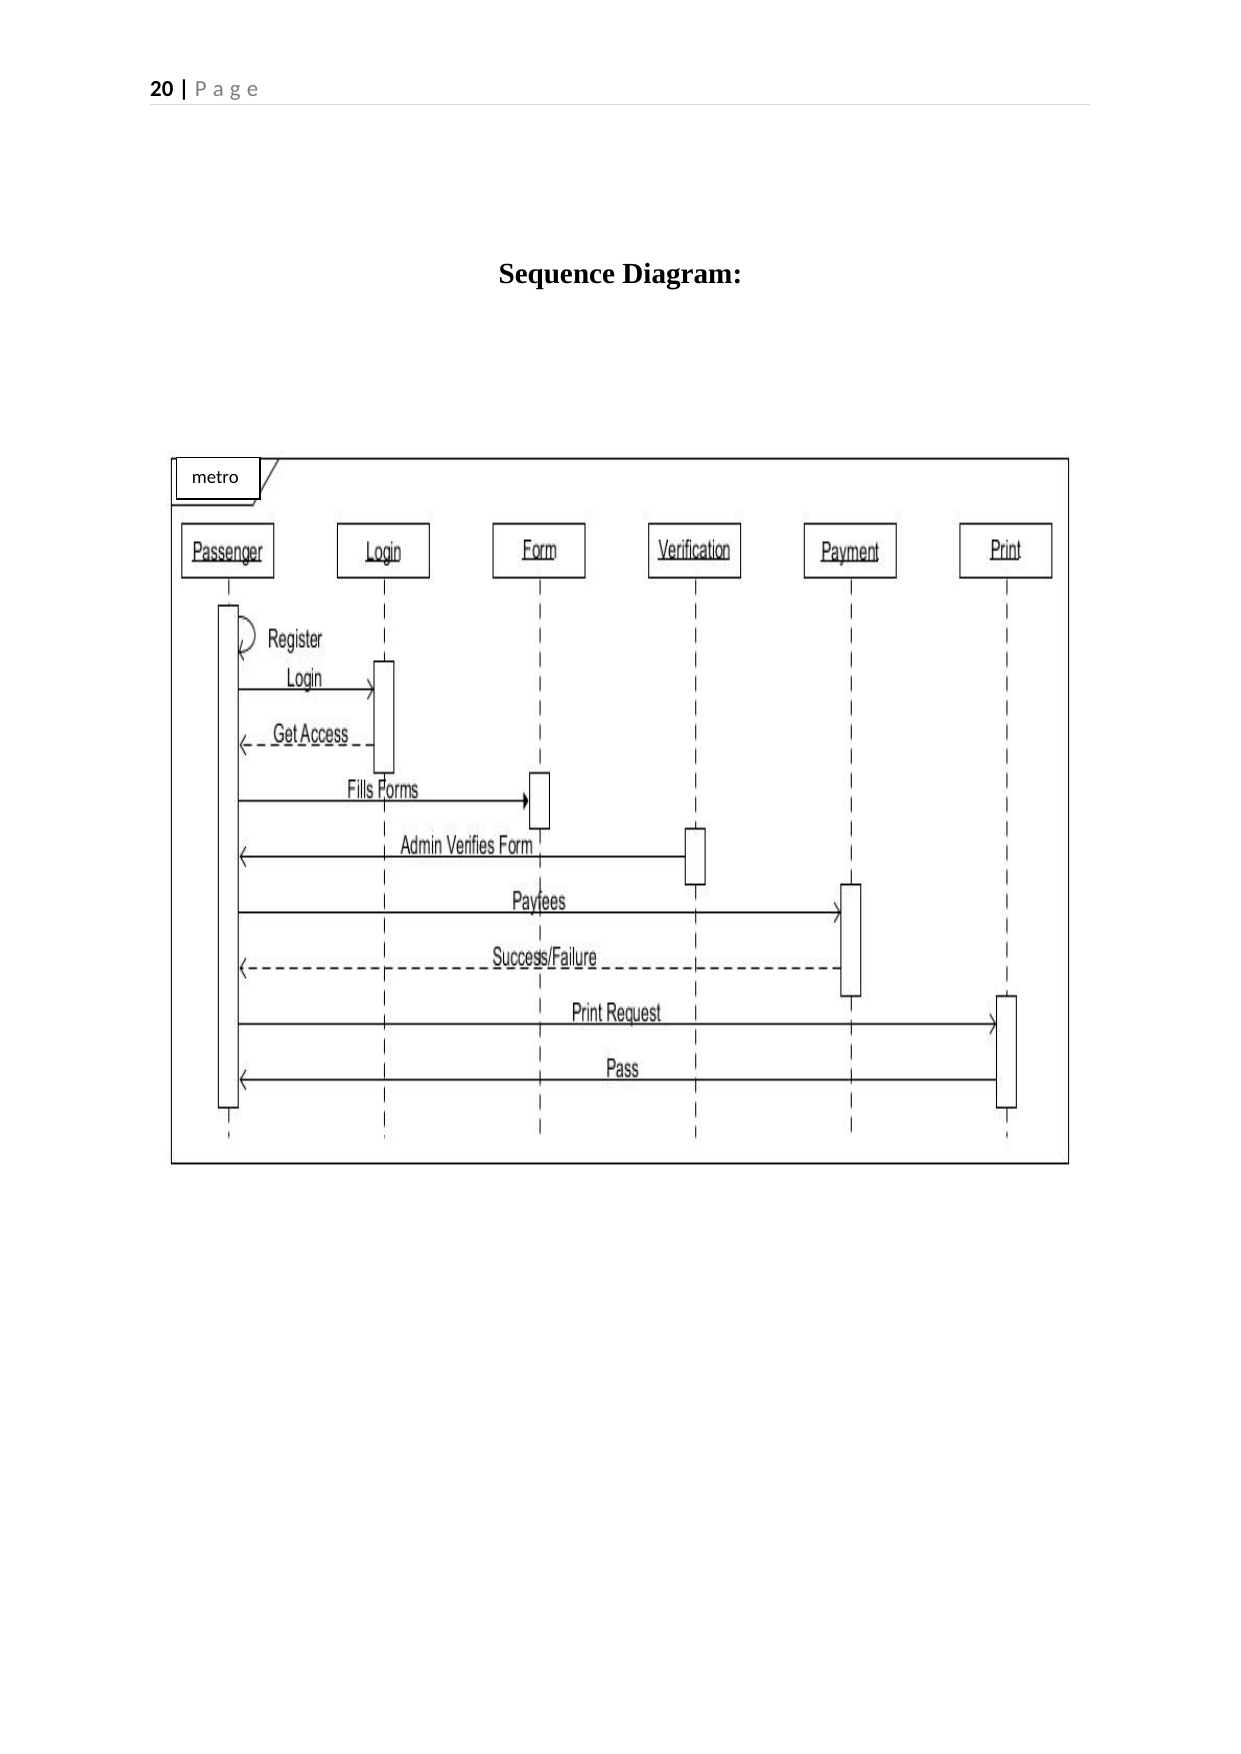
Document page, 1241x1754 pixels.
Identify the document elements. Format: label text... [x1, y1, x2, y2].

picture [150, 421, 1090, 1202]
text Sequence Diagram: [150, 256, 1090, 290]
